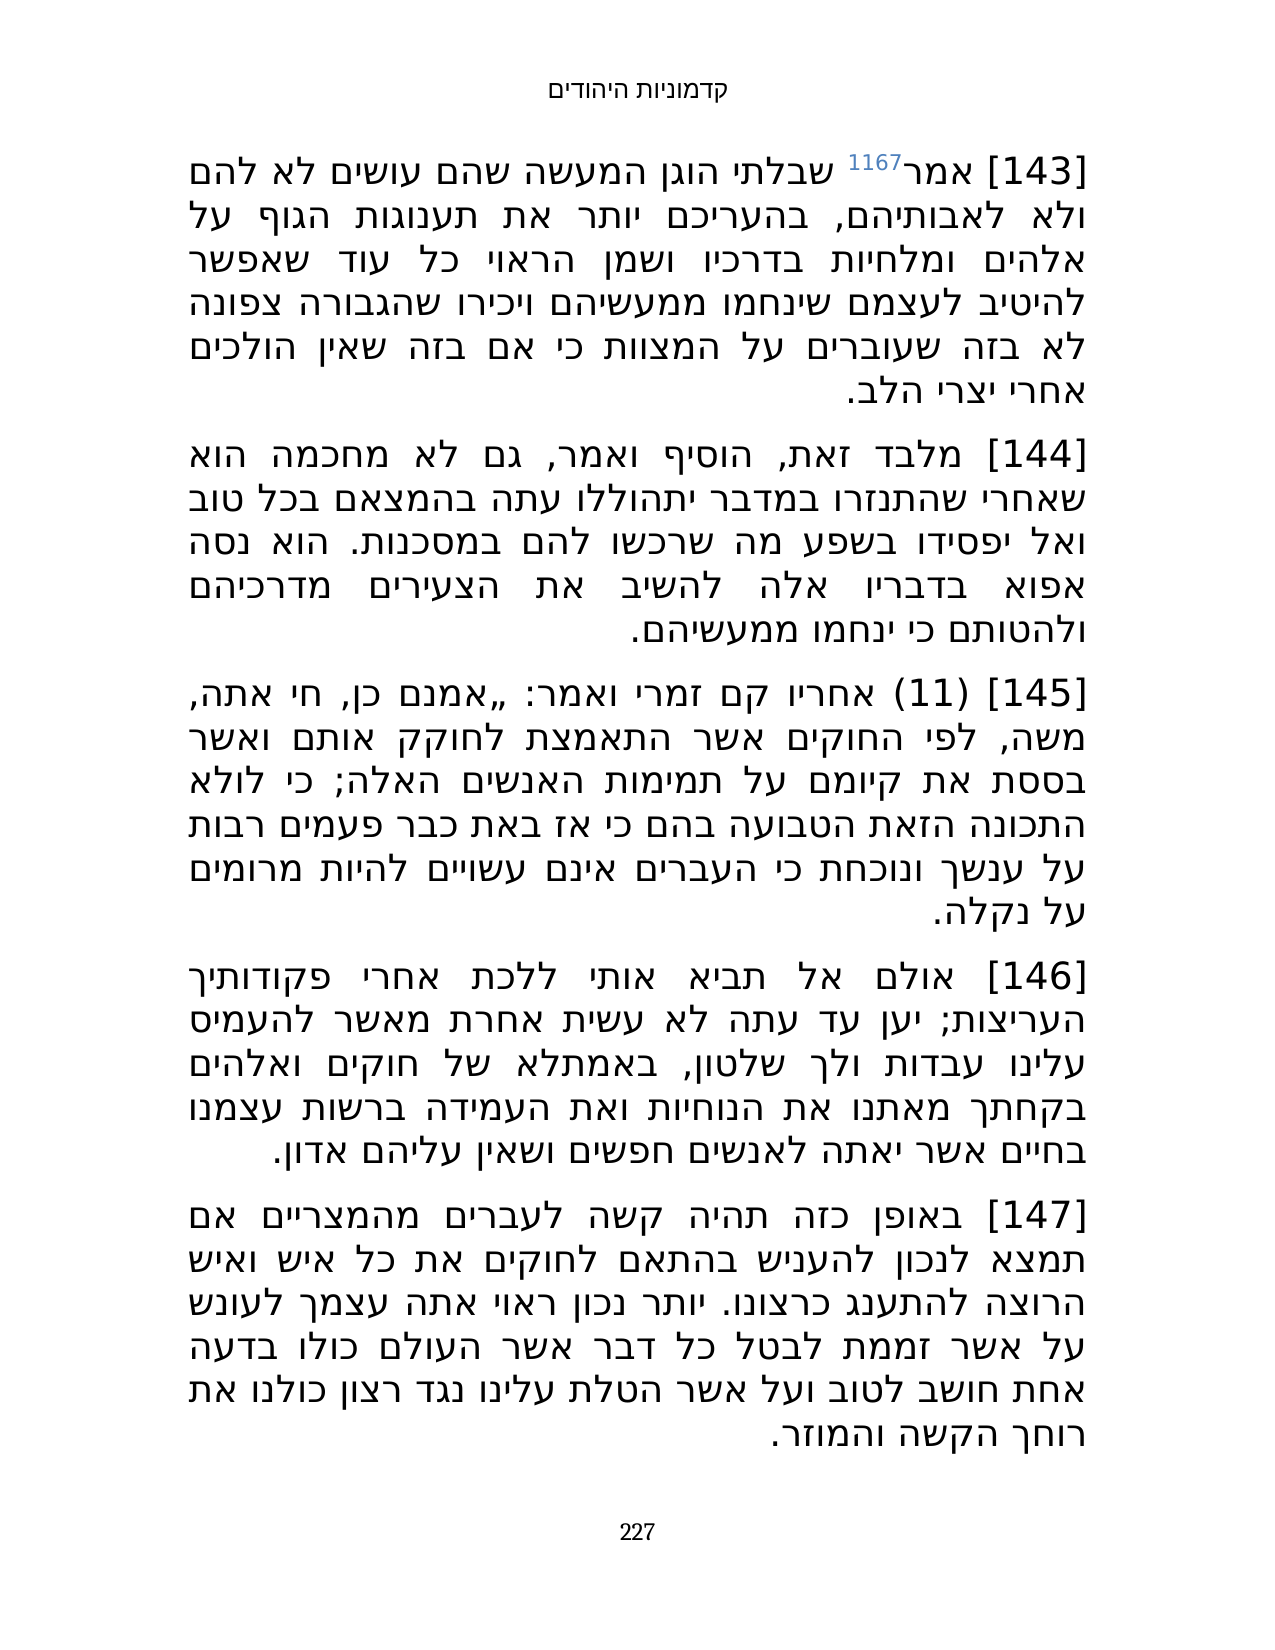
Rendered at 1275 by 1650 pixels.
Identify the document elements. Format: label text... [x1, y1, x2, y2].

text [144] מלבד זאת, הוסיף ואמר, גם לא מחכמה הוא שאחרי שהתנזרו במדבר יתהוללו עתה בהמצאם בכל טוב ואל יפסידו בשפע מה שרכשו להם במסכנות. הוא נסה אפוא בדבריו אלה להשיב את הצעירים מדרכיהם ולהטותם כי ינחמו ממעשיהם. [187, 433, 1087, 651]
text [147] באופן כזה תהיה קשה לעברים מהמצריים אם תמצא לנכון להעניש בהתאם לחוקים את כל איש ואיש הרוצה להתענג כרצונו. יותר נכון ראוי אתה עצמך לעונש על אשר זממת לבטל כל דבר אשר העולם כולו בדעה אחת חושב לטוב ועל אשר הטלת עלינו נגד רצון כולנו את רוחך הקשה והמוזר. [187, 1193, 1087, 1455]
text [143] אמר1167 שבלתי הוגן המעשה שהם עושים לא להם ולא לאבותיהם, בהעריכם יותר את תענוגות הגוף על אלהים ומלחיות בדרכיו ושמן הראוי כל עוד שאפשר להיטיב לעצמם שינחמו ממעשיהם ויכירו שהגבורה צפונה לא בזה שעוברים על המצוות כי אם בזה שאין הולכים אחרי יצרי הלב. [187, 150, 1087, 412]
text [146] אולם אל תביא אותי ללכת אחרי פקודותיך העריצות; יען עד עתה לא עשית אחרת מאשר להעמיס עלינו עבדות ולך שלטון, באמתלא של חוקים ואלהים בקחתך מאתנו את הנוחיות ואת העמידה ברשות עצמנו בחיים אשר יאתה לאנשים חפשים ושאין עליהם אדון. [187, 954, 1087, 1173]
text [145] (11) אחריו קם זמרי ואמר: „אמנם כן, חי אתה, משה, לפי החוקים אשר התאמצת לחוקק אותם ואשר בססת את קיומם על תמימות האנשים האלה; כי לולא התכונה הזאת הטבועה בהם כי אז באת כבר פעמים רבות על ענשך ונוכחת כי העברים אינם עשויים להיות מרומים על נקלה. [187, 672, 1087, 934]
